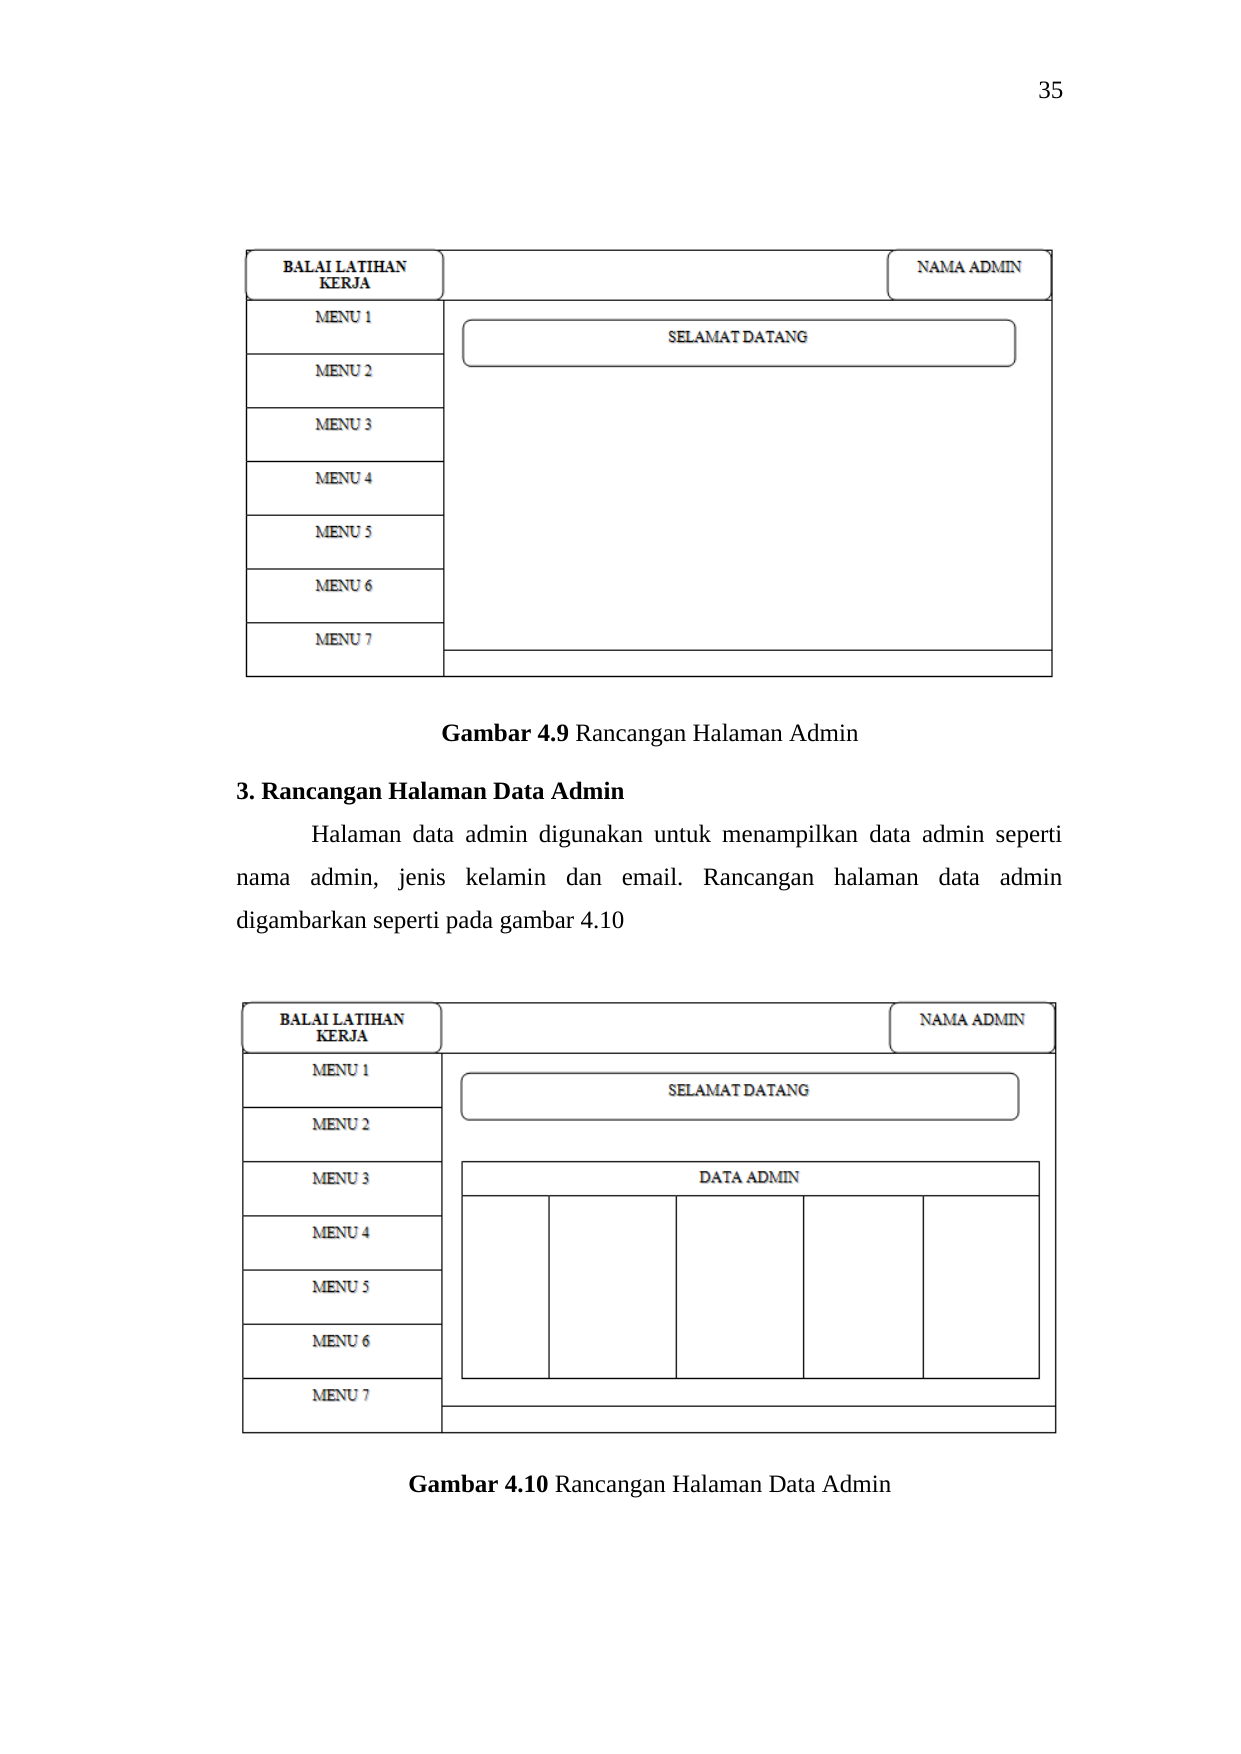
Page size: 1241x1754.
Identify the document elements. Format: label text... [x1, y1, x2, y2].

picture [236, 991, 1064, 1441]
text Gambar 4.10 Rancangan Halaman Data Admin [236, 1469, 1063, 1497]
text Gambar 4.9 Rancangan Halaman Admin [236, 718, 1063, 747]
text 3. Rancangan Halaman Data Admin [236, 776, 1063, 804]
picture [236, 236, 1064, 691]
text Halaman data admin digunakan untuk menampilkan data admin seperti nama admin, jenis kelamin dan email. Rancangan halaman data admin digambarkan seperti pada gambar 4.10 [236, 819, 1063, 934]
